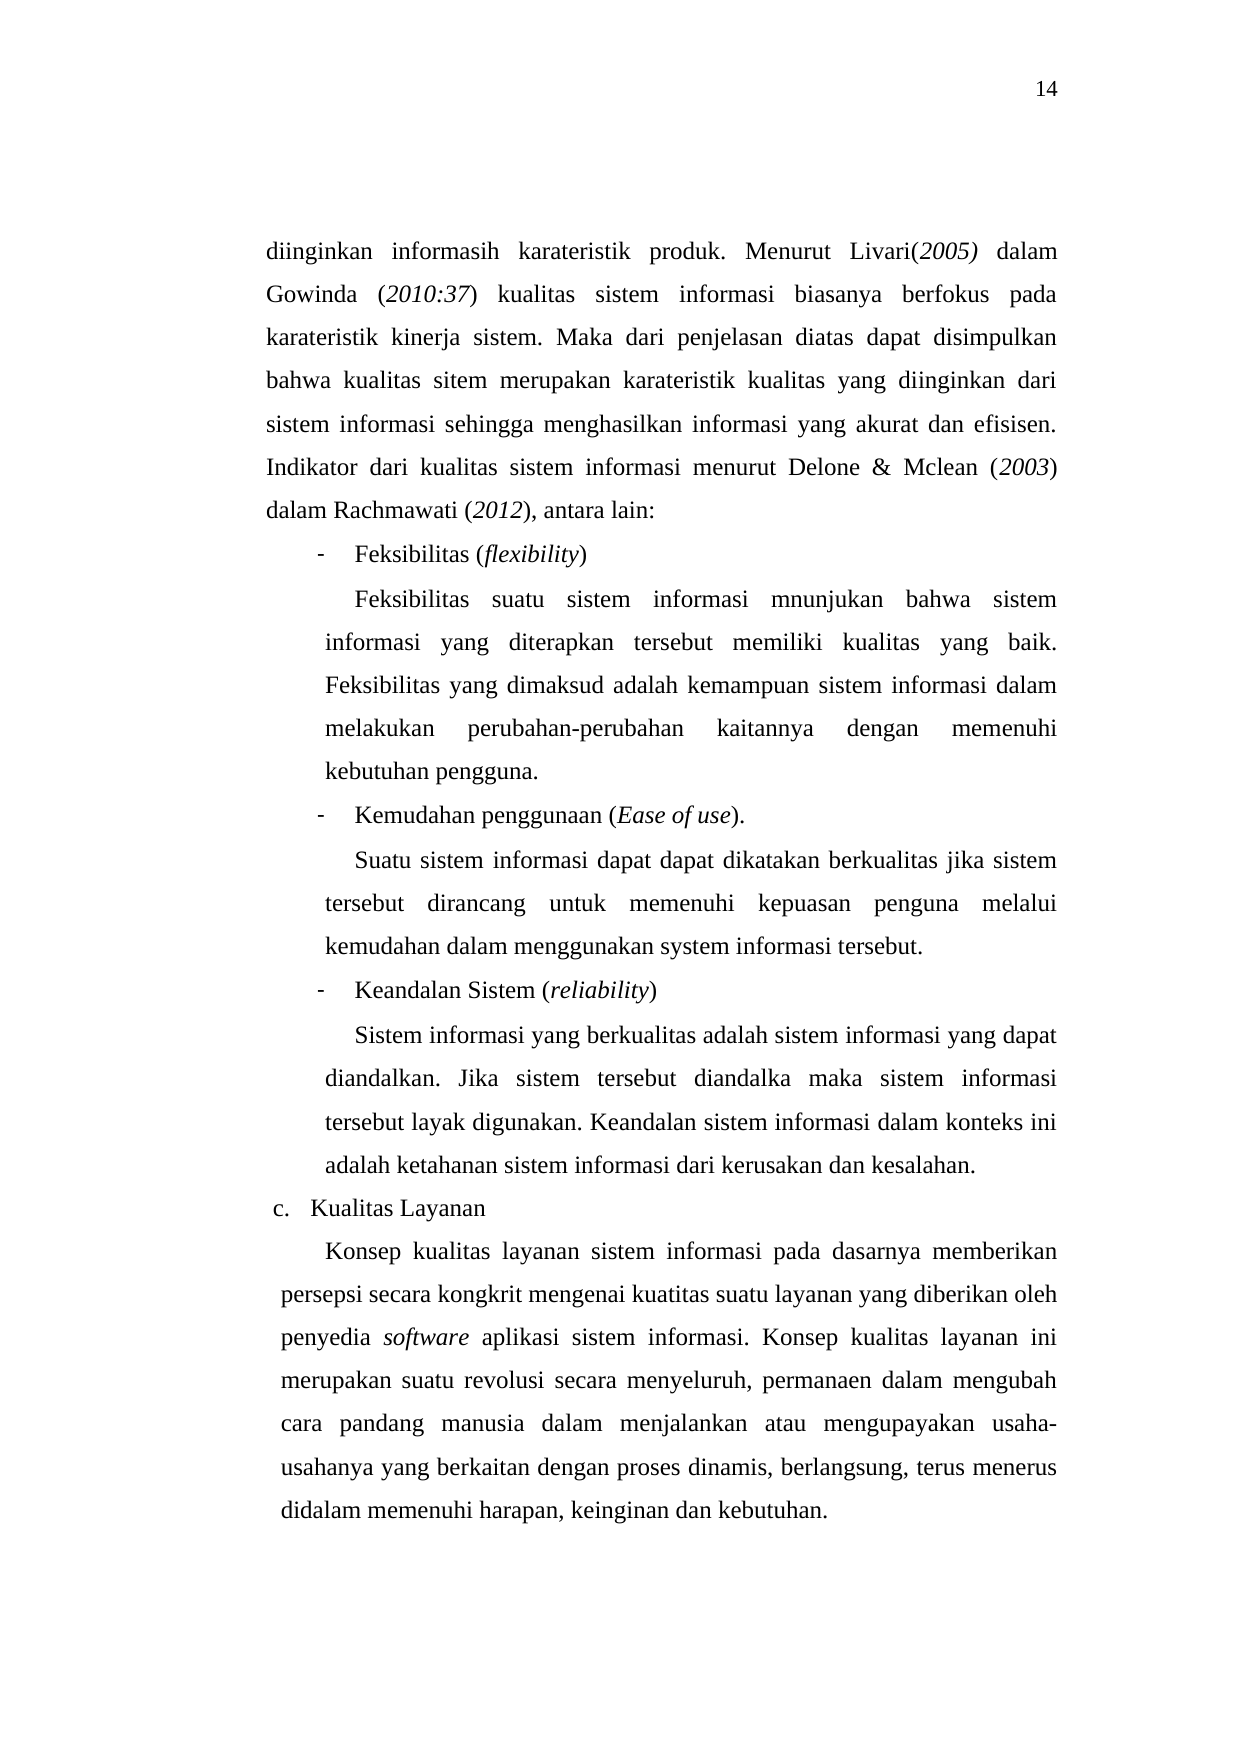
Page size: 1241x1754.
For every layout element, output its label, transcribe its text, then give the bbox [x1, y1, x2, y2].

list Kemudahan penggunaan (Ease of use). [317, 799, 1057, 830]
list Konsep kualitas layanan sistem informasi pada dasarnya memberikan persepsi secara kongkrit mengenai kuatitas suatu layanan yang diberikan oleh penyedia software aplikasi sistem informasi. Konsep kualitas layanan ini merupakan suatu revolusi secara menyeluruh, permanaen dalam mengubah cara pandang manusia dalam menjalankan atau mengupayakan usaha-usahanya yang berkaitan dengan proses dinamis, berlangsung, terus menerus didalam memenuhi harapan, keinginan dan kebutuhan. [281, 1236, 1057, 1523]
list Kualitas Layanan [273, 1193, 1057, 1222]
list Suatu sistem informasi dapat dapat dikatakan berkualitas jika sistem tersebut dirancang untuk memenuhi kepuasan penguna melalui kemudahan dalam menggunakan system informasi tersebut. [325, 845, 1057, 960]
list Sistem informasi yang berkualitas adalah sistem informasi yang dapat diandalkan. Jika sistem tersebut diandalka maka sistem informasi tersebut layak digunakan. Keandalan sistem informasi dalam konteks ini adalah ketahanan sistem informasi dari kerusakan dan kesalahan. [325, 1020, 1057, 1178]
list Feksibilitas suatu sistem informasi mnunjukan bahwa sistem informasi yang diterapkan tersebut memiliki kualitas yang baik. Feksibilitas yang dimaksud adalah kemampuan sistem informasi dalam melakukan perubahan-perubahan kaitannya dengan memenuhi kebutuhan pengguna. [325, 584, 1057, 785]
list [266, 236, 1057, 524]
list Feksibilitas (flexibility) [317, 538, 1057, 569]
list Keandalan Sistem (reliability) [317, 974, 1057, 1005]
